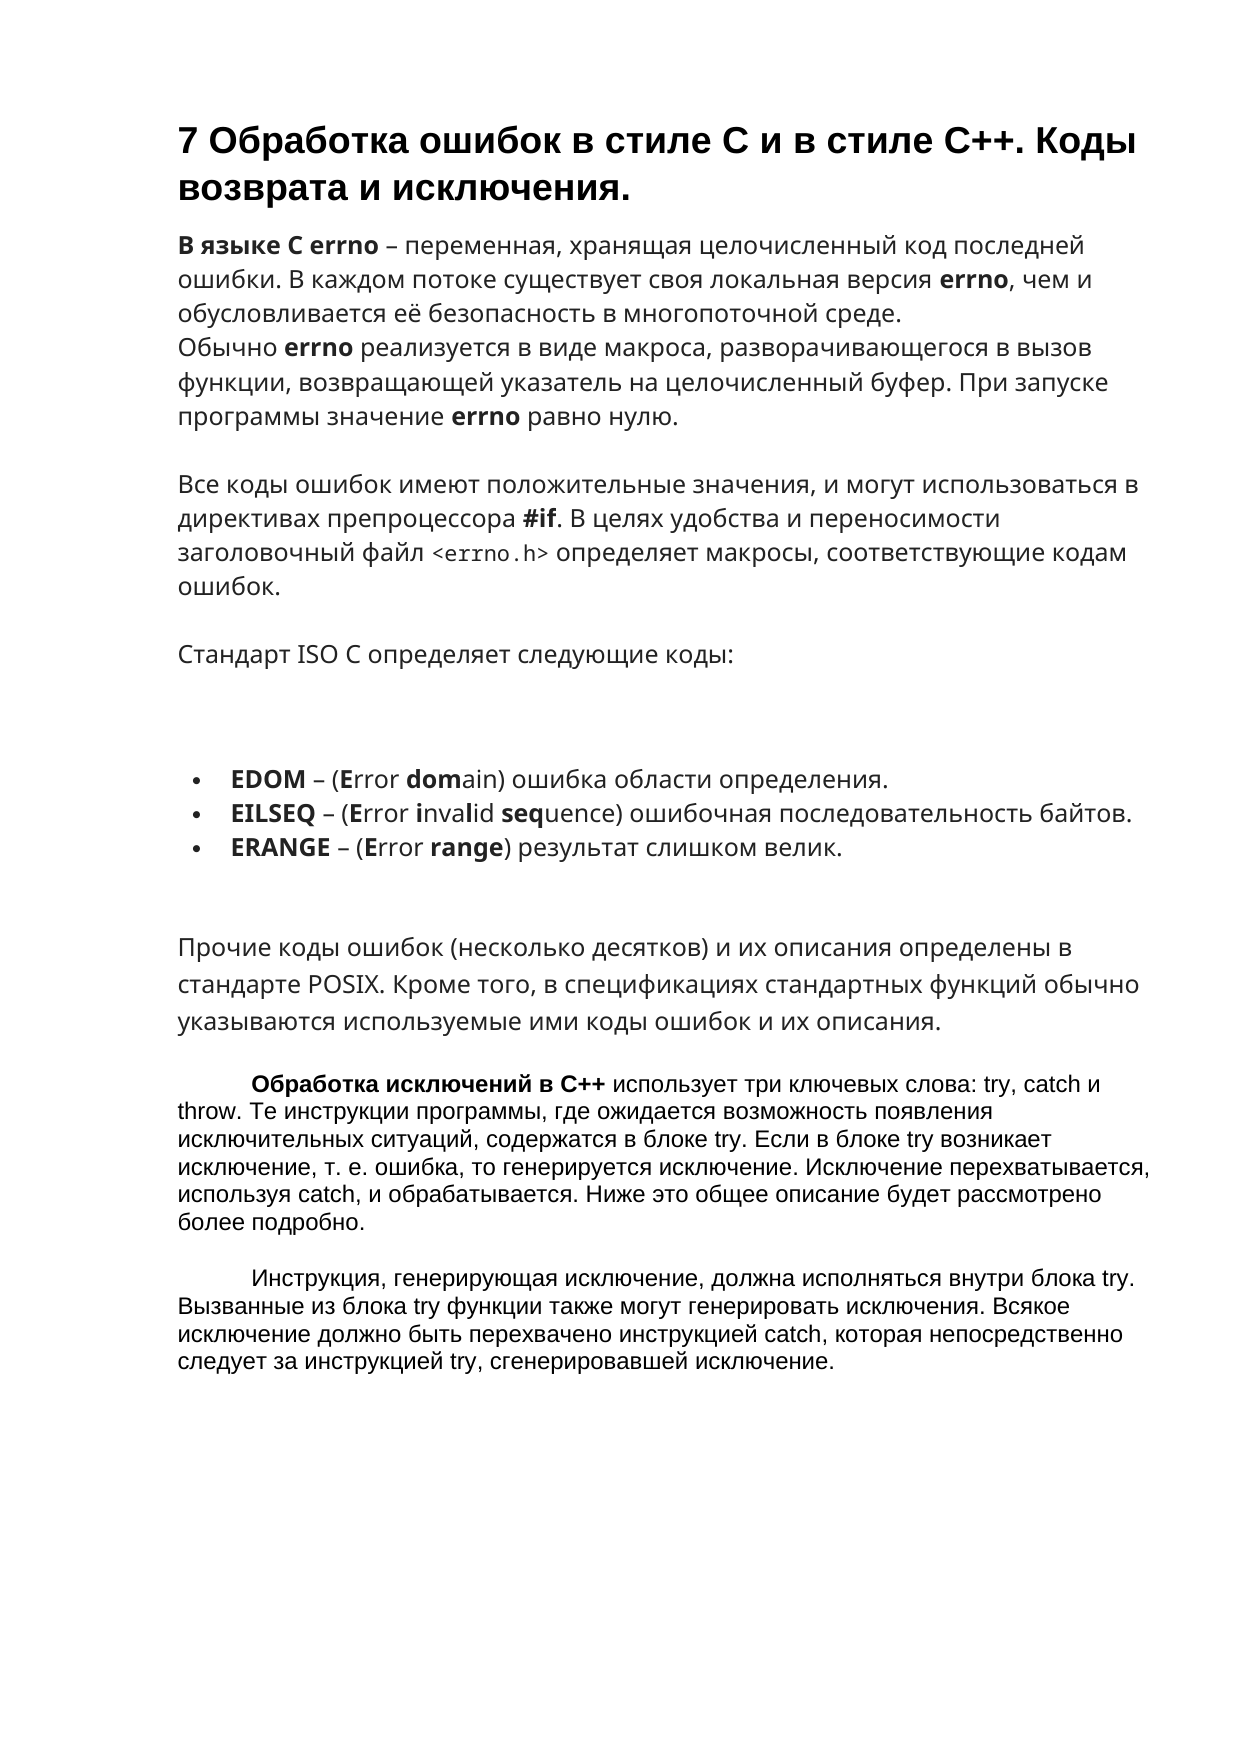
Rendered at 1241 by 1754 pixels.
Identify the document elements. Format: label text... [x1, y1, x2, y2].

list EDOM – (Error domain) ошибка области определения. [193, 762, 1152, 796]
text Прочие коды ошибок (несколько десятков) и их описания определены в стандарте POSIX. Кроме того, в спецификациях стандартных функций обычно указываются используемые ими коды ошибок и их описания. [177, 893, 1152, 1038]
text В языке С errno – переменная, хранящая целочисленный код последней ошибки. В каждом потоке существует своя локальная версия errno, чем и обусловливается её безопасность в многопоточной среде. Обычно errno реализуется в виде макроса, разворачивающегося в вызов функции, возвращающей указатель на целочисленный буфер. При запуске программы значение errno равно нулю. Все коды ошибок имеют положительные значения, и могут использоваться в директивах препроцессора #if. В целях удобства и переносимости заголовочный файл <errno.h> определяет макросы, соответствующие кодам ошибок. Стандарт ISO C определяет следующие коды: [177, 228, 1152, 733]
list ERANGE – (Error range) результат слишком велик. [193, 830, 1152, 864]
text Инструкция, генерирующая исключение, должна исполняться внутри блока try. Вызванные из блока try функции также могут генерировать исключения. Всякое исключение должно быть перехвачено инструкцией catch, которая непосредственно следует за инструкцией try, сгенерировавшей исключение. [177, 1264, 1152, 1375]
text Обработка исключений в С++ использует три ключевых слова: try, catch и throw. Те инструкции программы, где ожидается возможность появления исключительных ситуаций, содержатся в блоке try. Если в блоке try возникает исключение, т. е. ошибка, то генерируется исключение. Исключение перехватывается, используя catch, и обрабатывается. Ниже это общее описание будет рассмотрено более подробно. [177, 1069, 1152, 1235]
list EILSEQ – (Error invalid sequence) ошибочная последовательность байтов. [193, 796, 1152, 830]
text 7 Обработка ошибок в стиле С и в стиле С++. Коды возврата и исключения. [177, 118, 1152, 208]
